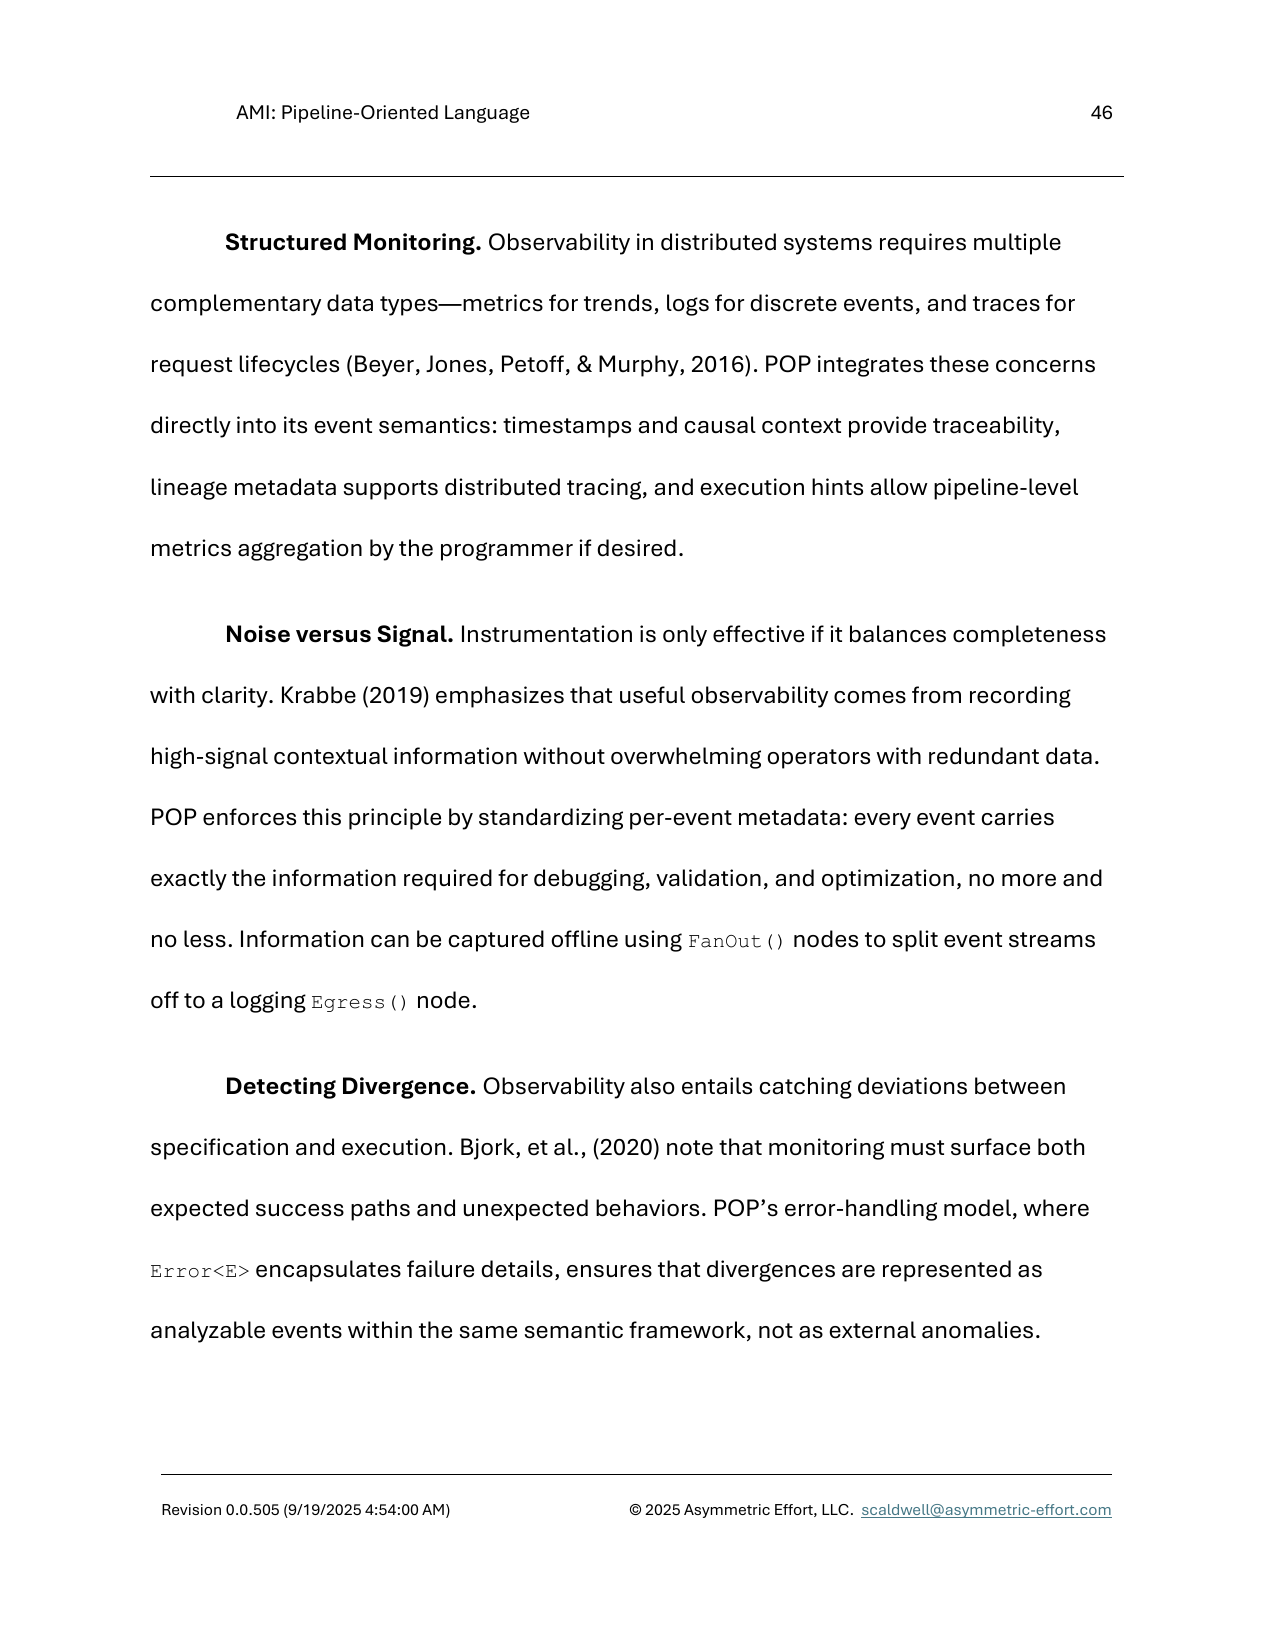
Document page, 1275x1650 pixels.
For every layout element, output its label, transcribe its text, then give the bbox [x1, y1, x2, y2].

text Noise versus Signal. Instrumentation is only effective if it balances completeness with clarity. Krabbe (2019) emphasizes that useful observability comes from recording high-signal contextual information without overwhelming operators with redundant data. POP enforces this principle by standardizing per-event metadata: every event carries exactly the information required for debugging, validation, and optimization, no more and no less. Information can be captured offline using FanOut() nodes to split event streams off to a logging Egress() node. [150, 618, 1125, 1015]
text Structured Monitoring. Observability in distributed systems requires multiple complementary data types—metrics for trends, logs for discrete events, and traces for request lifecycles. POP integrates these concerns directly into its event semantics: timestamps and causal context provide traceability, lineage metadata supports distributed tracing, and execution hints allow pipeline-level metrics aggregation by the programmer if desired. [150, 227, 1125, 563]
text Detecting Divergence. Observability also entails catching deviations between specification and execution. Bjork, et al., (2020) note that monitoring must surface both expected success paths and unexpected behaviors. POP’s error-handling model, where Error<E> encapsulates failure details, ensures that divergences are represented as analyzable events within the same semantic framework, not as external anomalies. [150, 1071, 1125, 1346]
